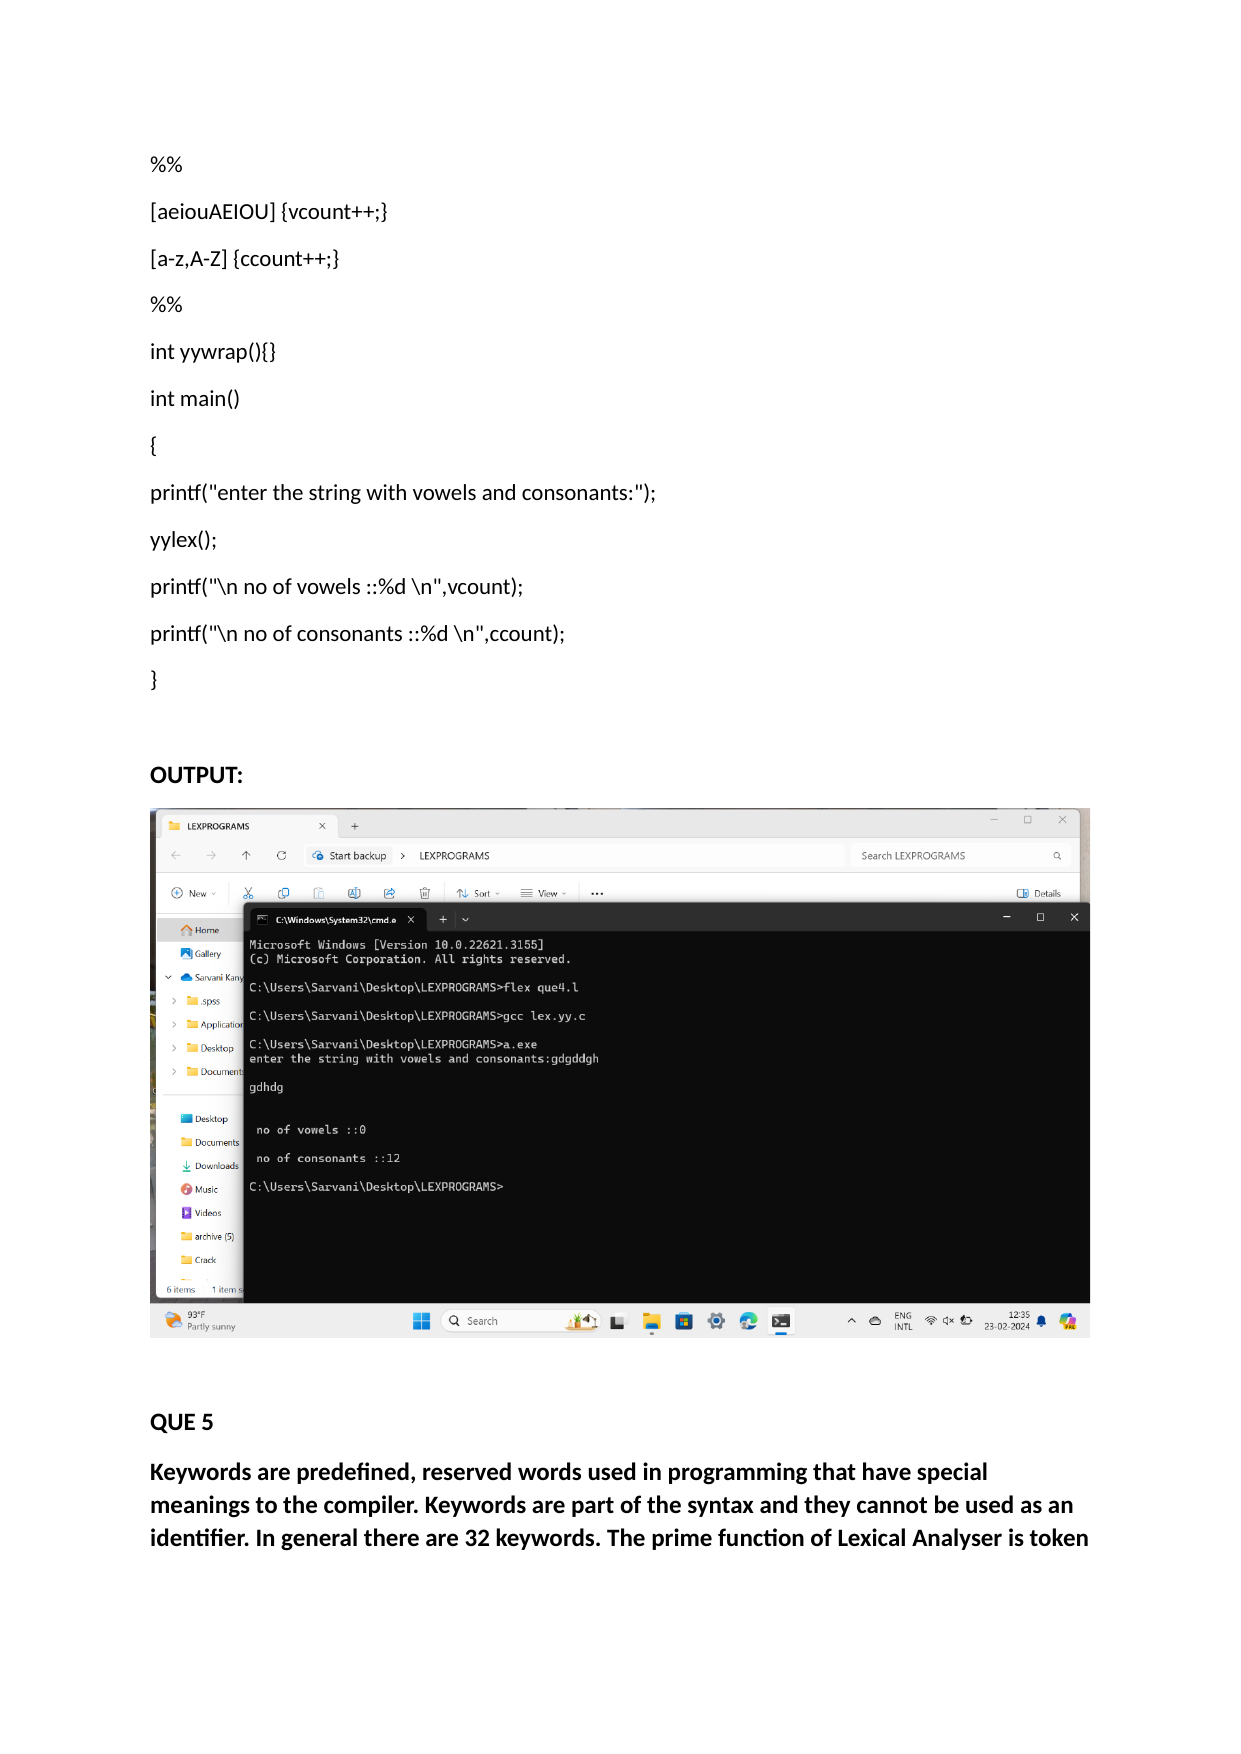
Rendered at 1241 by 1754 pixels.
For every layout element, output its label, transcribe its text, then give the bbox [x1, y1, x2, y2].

text printf("enter the string with vowels and consonants:"); [150, 478, 1090, 506]
picture [150, 808, 1091, 1338]
text } [150, 666, 1090, 694]
text int yywrap(){} [150, 337, 1090, 366]
text OUTPUT: [150, 759, 1090, 790]
text { [150, 431, 1090, 459]
text printf("\n no of consonants ::%d \n",ccount); [150, 619, 1090, 647]
text [a-z,A-Z] {ccount++;} [150, 244, 1090, 272]
text int main() [150, 384, 1090, 412]
text %% [150, 291, 1090, 319]
text QUE 5 [150, 1406, 1090, 1437]
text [150, 1456, 1090, 1552]
text printf("\n no of vowels ::%d \n",vcount); [150, 572, 1090, 600]
text [aeiouAEIOU] {vcount++;} [150, 197, 1090, 225]
text %% [150, 150, 1090, 178]
text yylex(); [150, 525, 1090, 553]
